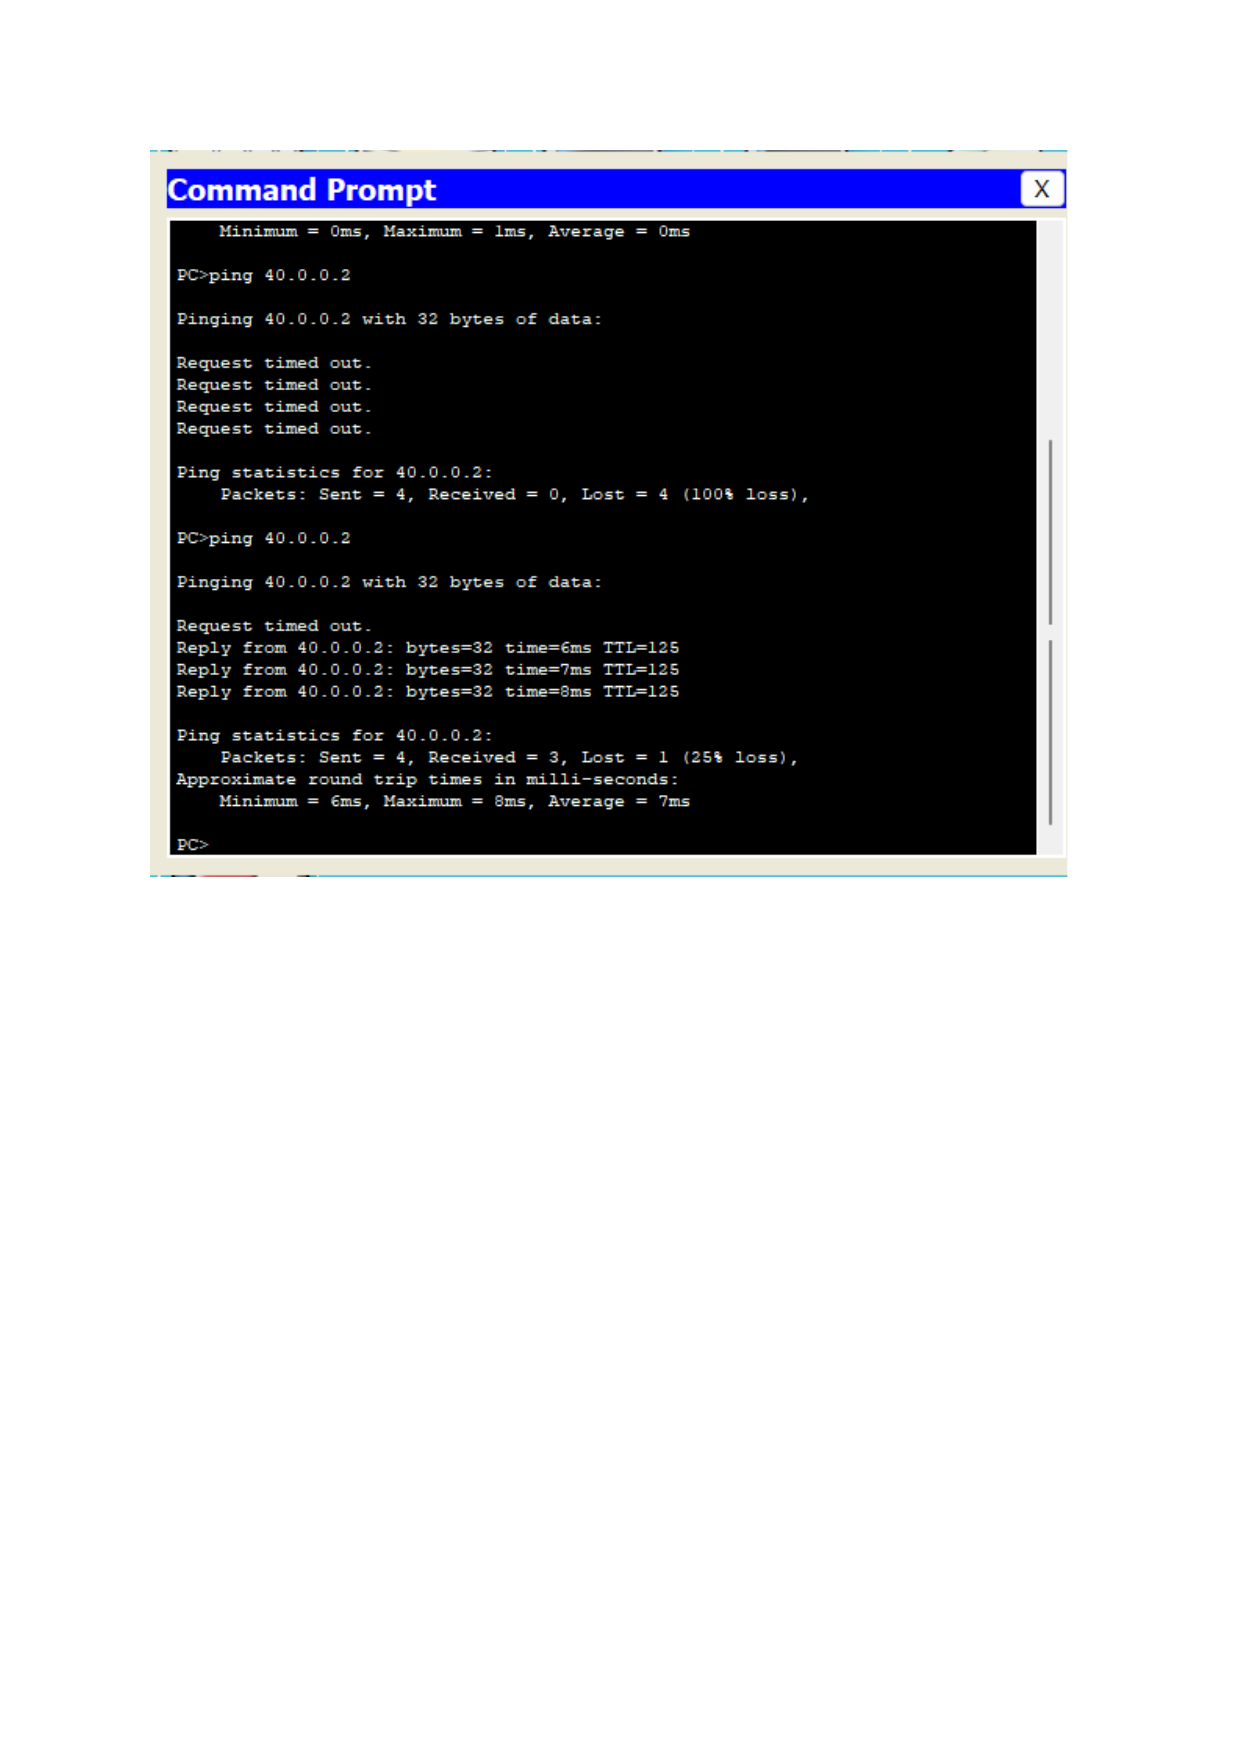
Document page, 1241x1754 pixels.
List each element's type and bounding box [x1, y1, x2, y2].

picture [150, 150, 1068, 877]
